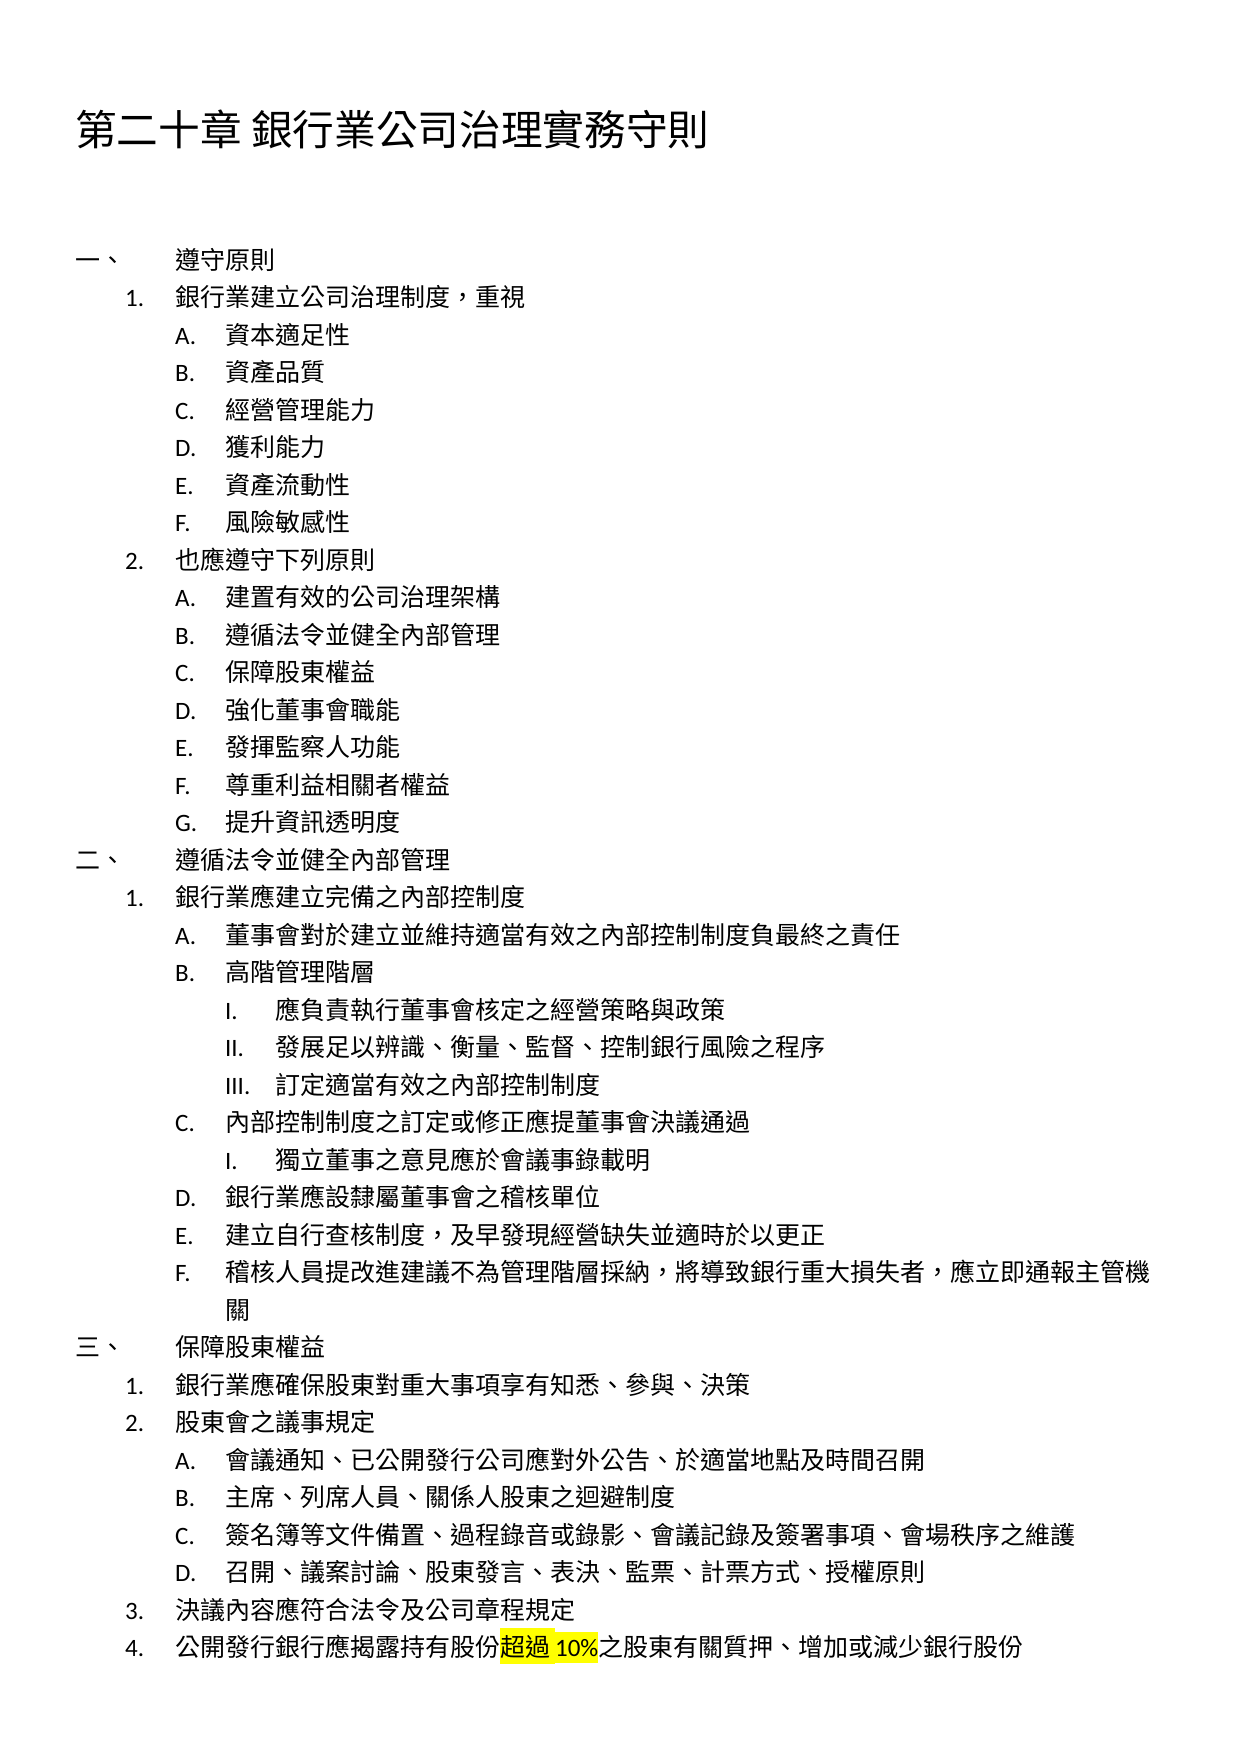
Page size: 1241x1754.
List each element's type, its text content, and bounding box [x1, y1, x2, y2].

list 董事會對於建立並維持適當有效之內部控制制度負最終之責任 [175, 914, 1165, 952]
list 經營管理能力 [175, 389, 1165, 427]
text 第二十章 銀行業公司治理實務守則 [75, 89, 1165, 164]
list 銀行業建立公司治理制度，重視 [125, 277, 1165, 314]
list 資產品質 [175, 352, 1165, 389]
list 發揮監察人功能 [175, 727, 1165, 764]
list 資本適足性 [175, 314, 1165, 352]
list 建立自行查核制度，及早發現經營缺失並適時於以更正 [175, 1214, 1165, 1252]
list 股東會之議事規定 [125, 1402, 1165, 1439]
list 簽名簿等文件備置、過程錄音或錄影、會議記錄及簽署事項、會場秩序之維護 [175, 1514, 1165, 1552]
list 決議內容應符合法令及公司章程規定 [125, 1589, 1165, 1627]
list 銀行業應確保股東對重大事項享有知悉、參與、決策 [125, 1364, 1165, 1402]
list 銀行業應建立完備之內部控制度 [125, 877, 1165, 914]
list 建置有效的公司治理架構 [175, 577, 1165, 614]
list 提升資訊透明度 [175, 802, 1165, 839]
list 遵守原則 [75, 239, 1165, 277]
list 高階管理階層 [175, 952, 1165, 989]
list 會議通知、已公開發行公司應對外公告、於適當地點及時間召開 [175, 1439, 1165, 1477]
list 銀行業應設隸屬董事會之稽核單位 [175, 1177, 1165, 1214]
list 獨立董事之意見應於會議事錄載明 [225, 1139, 1165, 1177]
list 強化董事會職能 [175, 689, 1165, 727]
list 公開發行銀行應揭露持有股份超過10%之股東有關質押、增加或減少銀行股份 [125, 1627, 1165, 1664]
list 召開、議案討論、股東發言、表決、監票、計票方式、授權原則 [175, 1552, 1165, 1589]
list 發展足以辨識、衡量、監督、控制銀行風險之程序 [225, 1027, 1165, 1064]
list 風險敏感性 [175, 502, 1165, 539]
list 資產流動性 [175, 464, 1165, 502]
list 主席、列席人員、關係人股東之迴避制度 [175, 1477, 1165, 1514]
list 稽核人員提改進建議不為管理階層採納，將導致銀行重大損失者，應立即通報主管機關 [175, 1252, 1165, 1327]
list 保障股東權益 [175, 652, 1165, 689]
list 遵循法令並健全內部管理 [175, 614, 1165, 652]
list 應負責執行董事會核定之經營策略與政策 [225, 989, 1165, 1027]
list 訂定適當有效之內部控制制度 [225, 1064, 1165, 1102]
list 尊重利益相關者權益 [175, 764, 1165, 802]
list 保障股東權益 [75, 1327, 1165, 1364]
list 獲利能力 [175, 427, 1165, 464]
list 也應遵守下列原則 [125, 539, 1165, 577]
list 內部控制制度之訂定或修正應提董事會決議通過 [175, 1102, 1165, 1139]
list 遵循法令並健全內部管理 [75, 839, 1165, 877]
